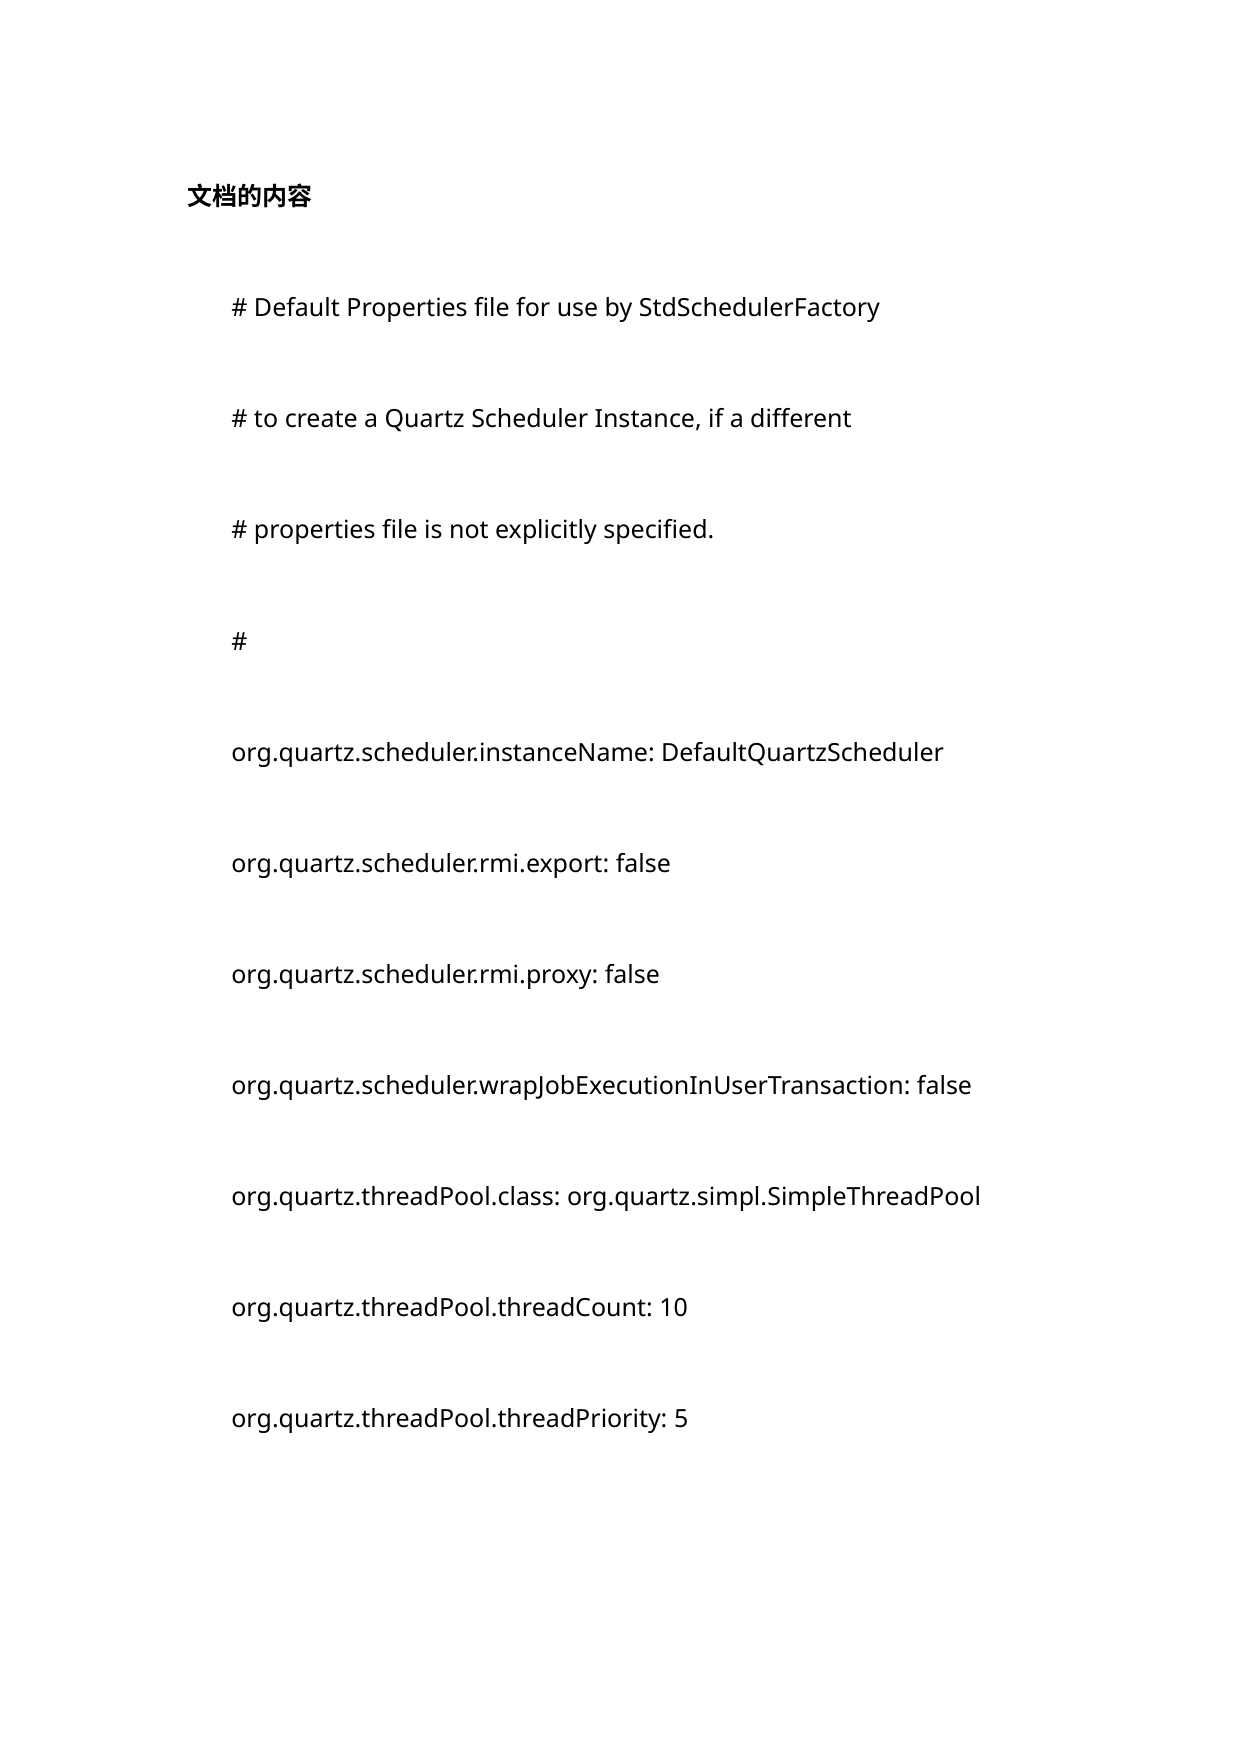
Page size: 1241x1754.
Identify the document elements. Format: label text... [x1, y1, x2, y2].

text # Default Properties file for use by StdSchedulerFactory [187, 274, 1053, 339]
text org.quartz.scheduler.instanceName: DefaultQuartzScheduler [187, 719, 1053, 784]
text # to create a Quartz Scheduler Instance, if a different [187, 385, 1053, 450]
text org.quartz.scheduler.rmi.proxy: false [187, 941, 1053, 1006]
text org.quartz.threadPool.threadCount: 10 [187, 1274, 1053, 1339]
text org.quartz.threadPool.class: org.quartz.simpl.SimpleThreadPool [187, 1163, 1053, 1228]
text org.quartz.scheduler.wrapJobExecutionInUserTransaction: false [187, 1052, 1053, 1117]
text org.quartz.scheduler.rmi.export: false [187, 830, 1053, 895]
text org.quartz.threadPool.threadPriority: 5 [187, 1386, 1053, 1451]
subtitle 文档的内容 [187, 162, 1053, 227]
text # properties file is not explicitly specified. [187, 497, 1053, 562]
text # [187, 608, 1053, 673]
